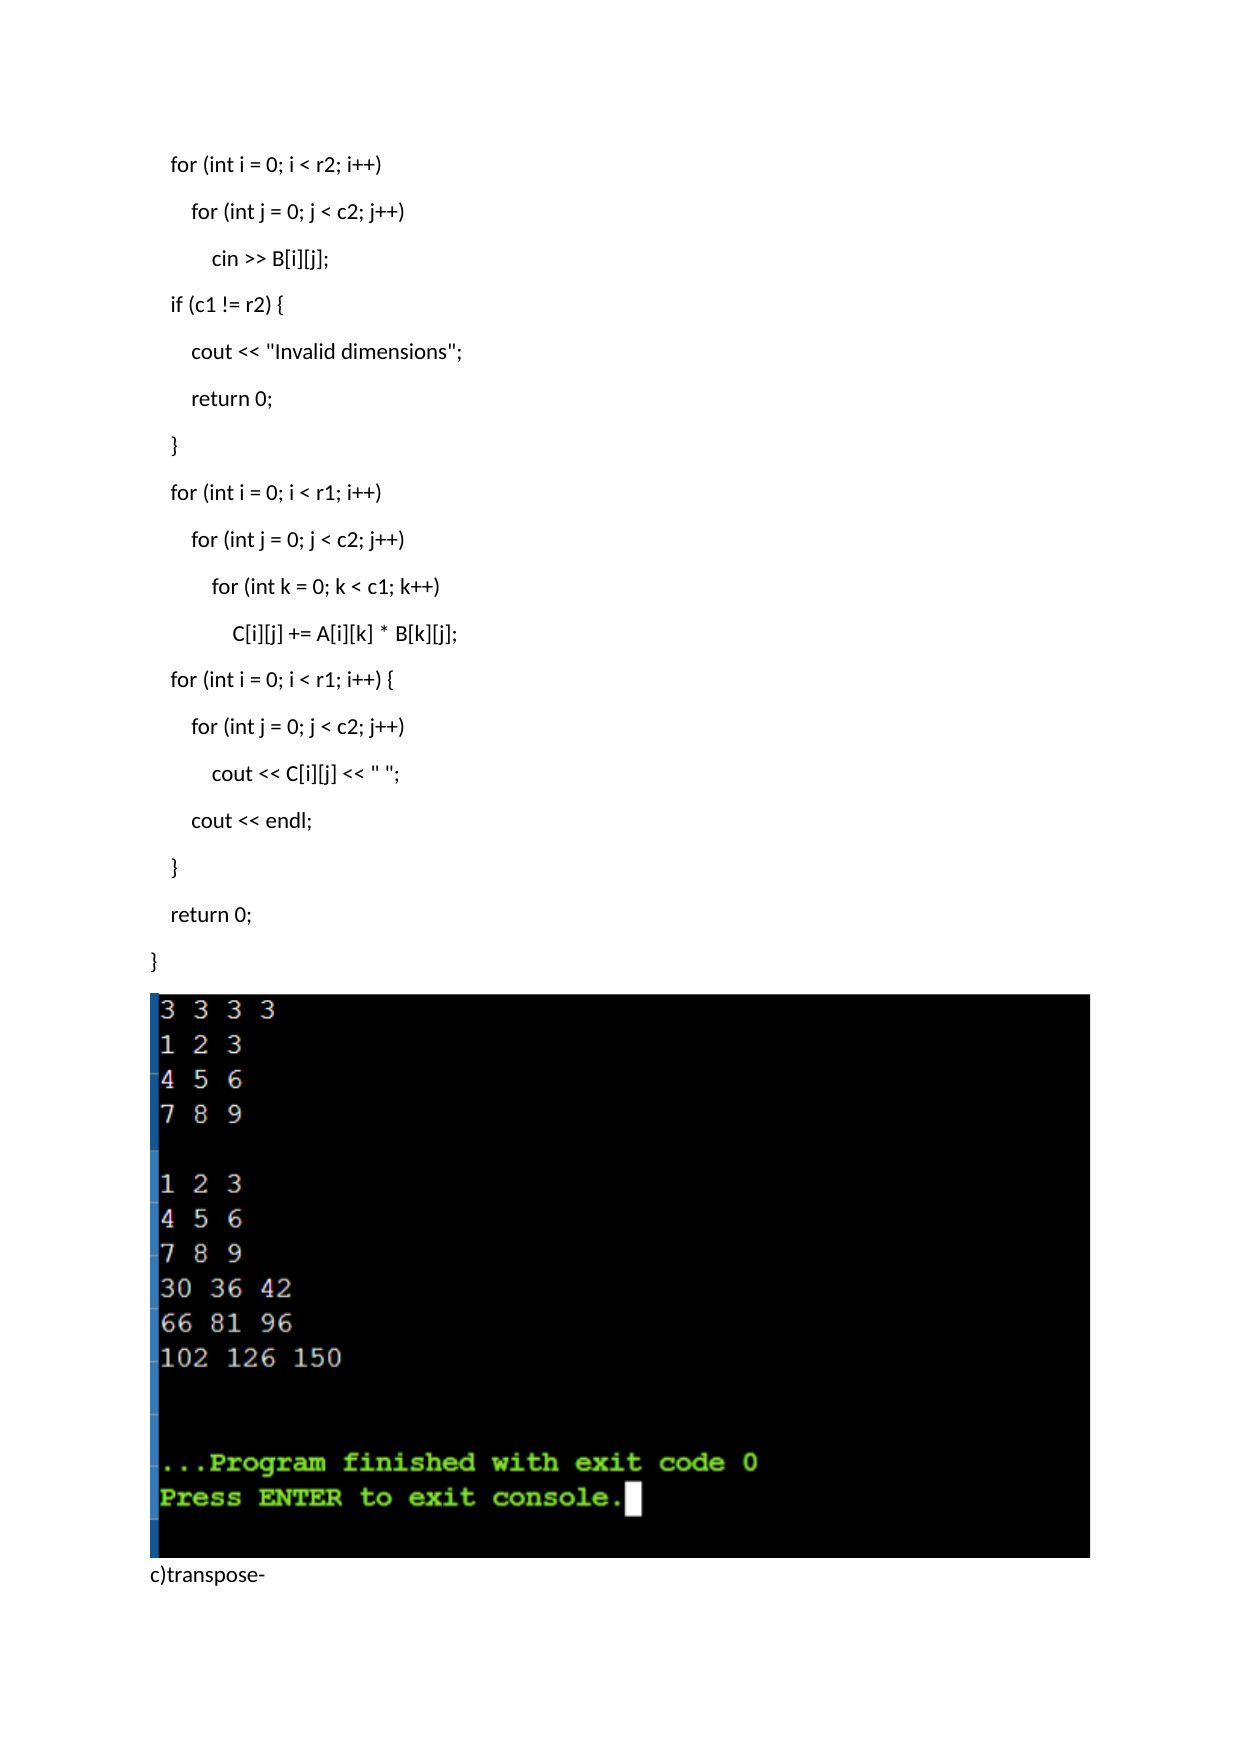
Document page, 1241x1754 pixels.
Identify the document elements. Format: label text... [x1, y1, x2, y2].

text cout << C[i][j] << " "; [150, 759, 1090, 787]
text c)transpose- [150, 1558, 1090, 1588]
text return 0; [150, 900, 1090, 928]
text C[i][j] += A[i][k] * B[k][j]; [150, 619, 1090, 647]
text if (c1 != r2) { [150, 291, 1090, 319]
text } [150, 947, 1090, 975]
text } [150, 853, 1090, 881]
text for (int i = 0; i < r1; i++) [150, 478, 1090, 506]
text cout << "Invalid dimensions"; [150, 337, 1090, 366]
text cout << endl; [150, 806, 1090, 834]
text return 0; [150, 384, 1090, 412]
text } [150, 431, 1090, 459]
text for (int j = 0; j < c2; j++) [150, 712, 1090, 741]
text for (int i = 0; i < r1; i++) { [150, 666, 1090, 694]
text for (int i = 0; i < r2; i++) [150, 150, 1090, 178]
picture [150, 993, 1091, 1558]
text for (int k = 0; k < c1; k++) [150, 572, 1090, 600]
text for (int j = 0; j < c2; j++) [150, 197, 1090, 225]
text for (int j = 0; j < c2; j++) [150, 525, 1090, 553]
text cin >> B[i][j]; [150, 244, 1090, 272]
